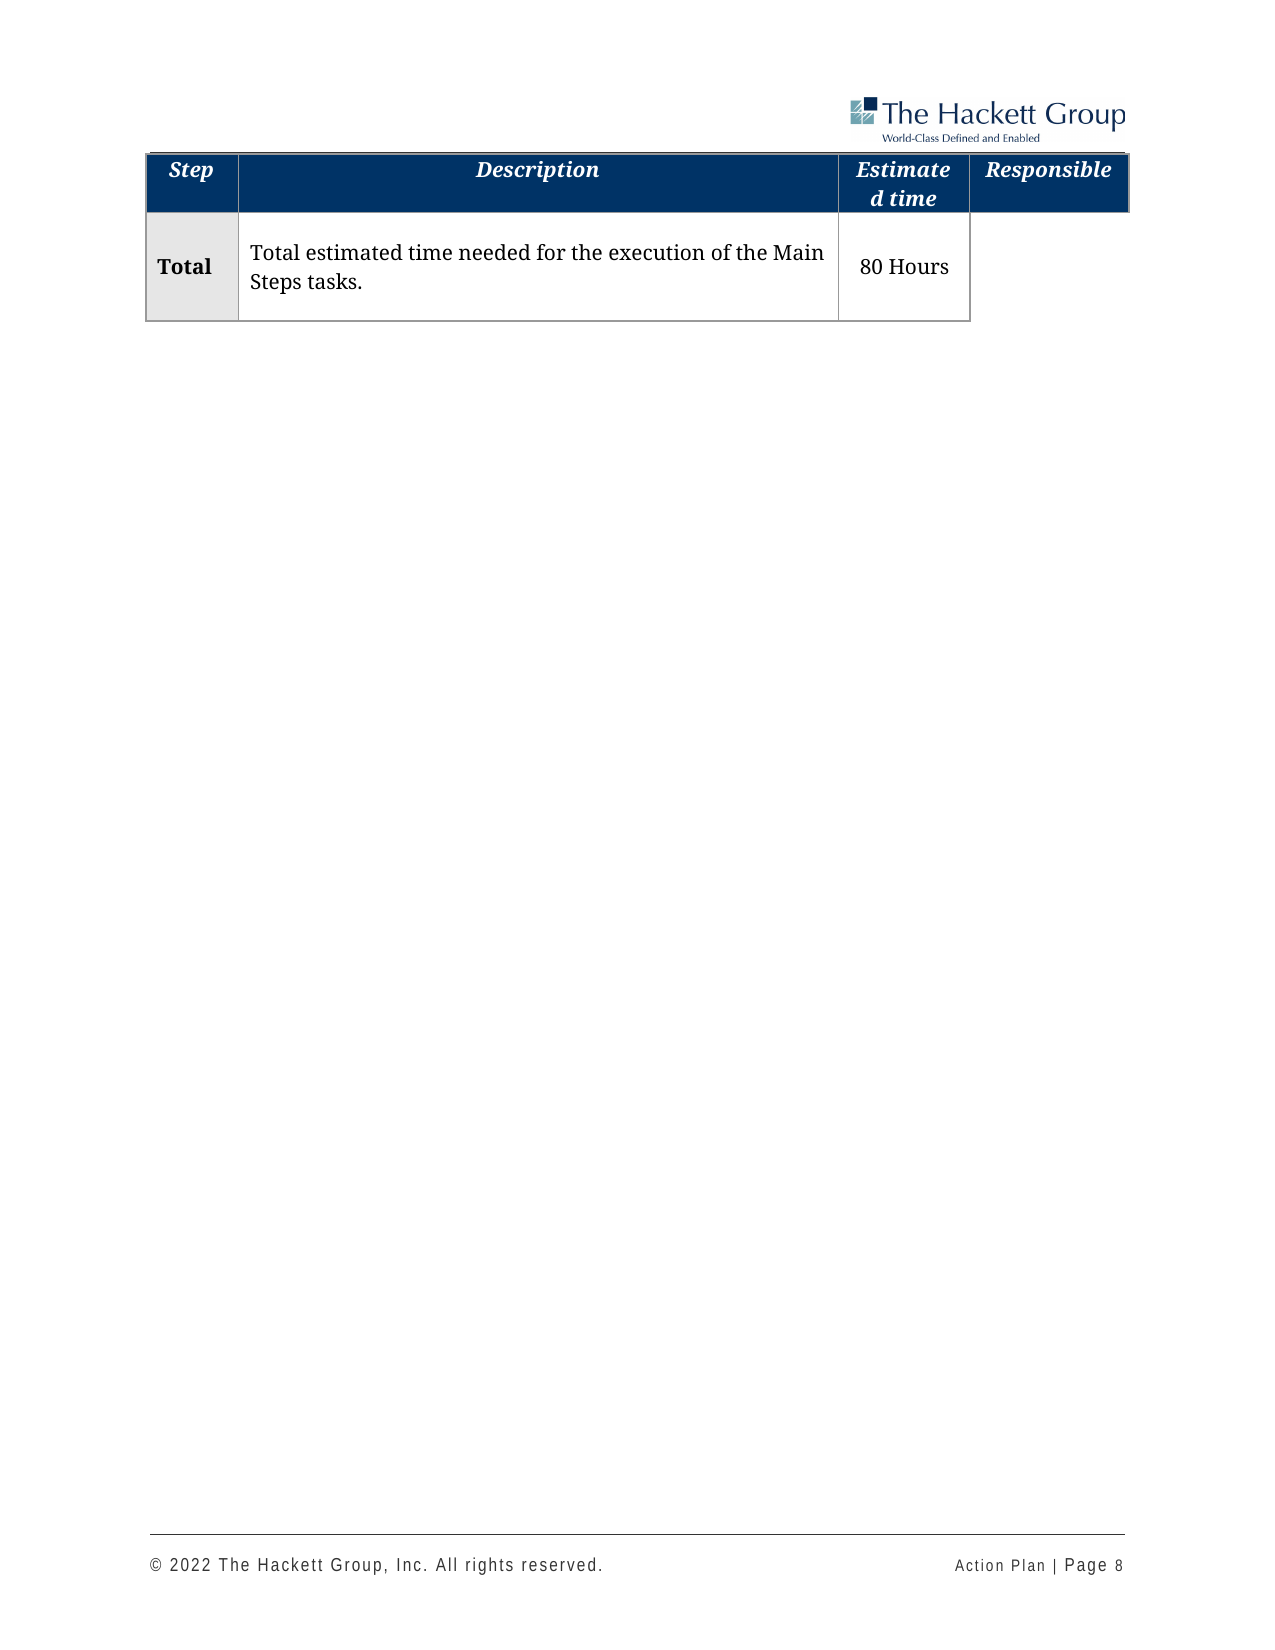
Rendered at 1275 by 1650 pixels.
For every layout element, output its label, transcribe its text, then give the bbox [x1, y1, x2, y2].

picture [850, 97, 1125, 142]
table_header Description [239, 155, 838, 212]
table_header Estimated time [839, 155, 969, 212]
table_cell 80 Hours [839, 213, 969, 320]
table_header Responsible [970, 155, 1128, 212]
table_header Step [147, 155, 238, 212]
table_cell Total estimated time needed for the execution of the Main Steps tasks. [239, 213, 838, 320]
table_cell Total [147, 213, 238, 320]
